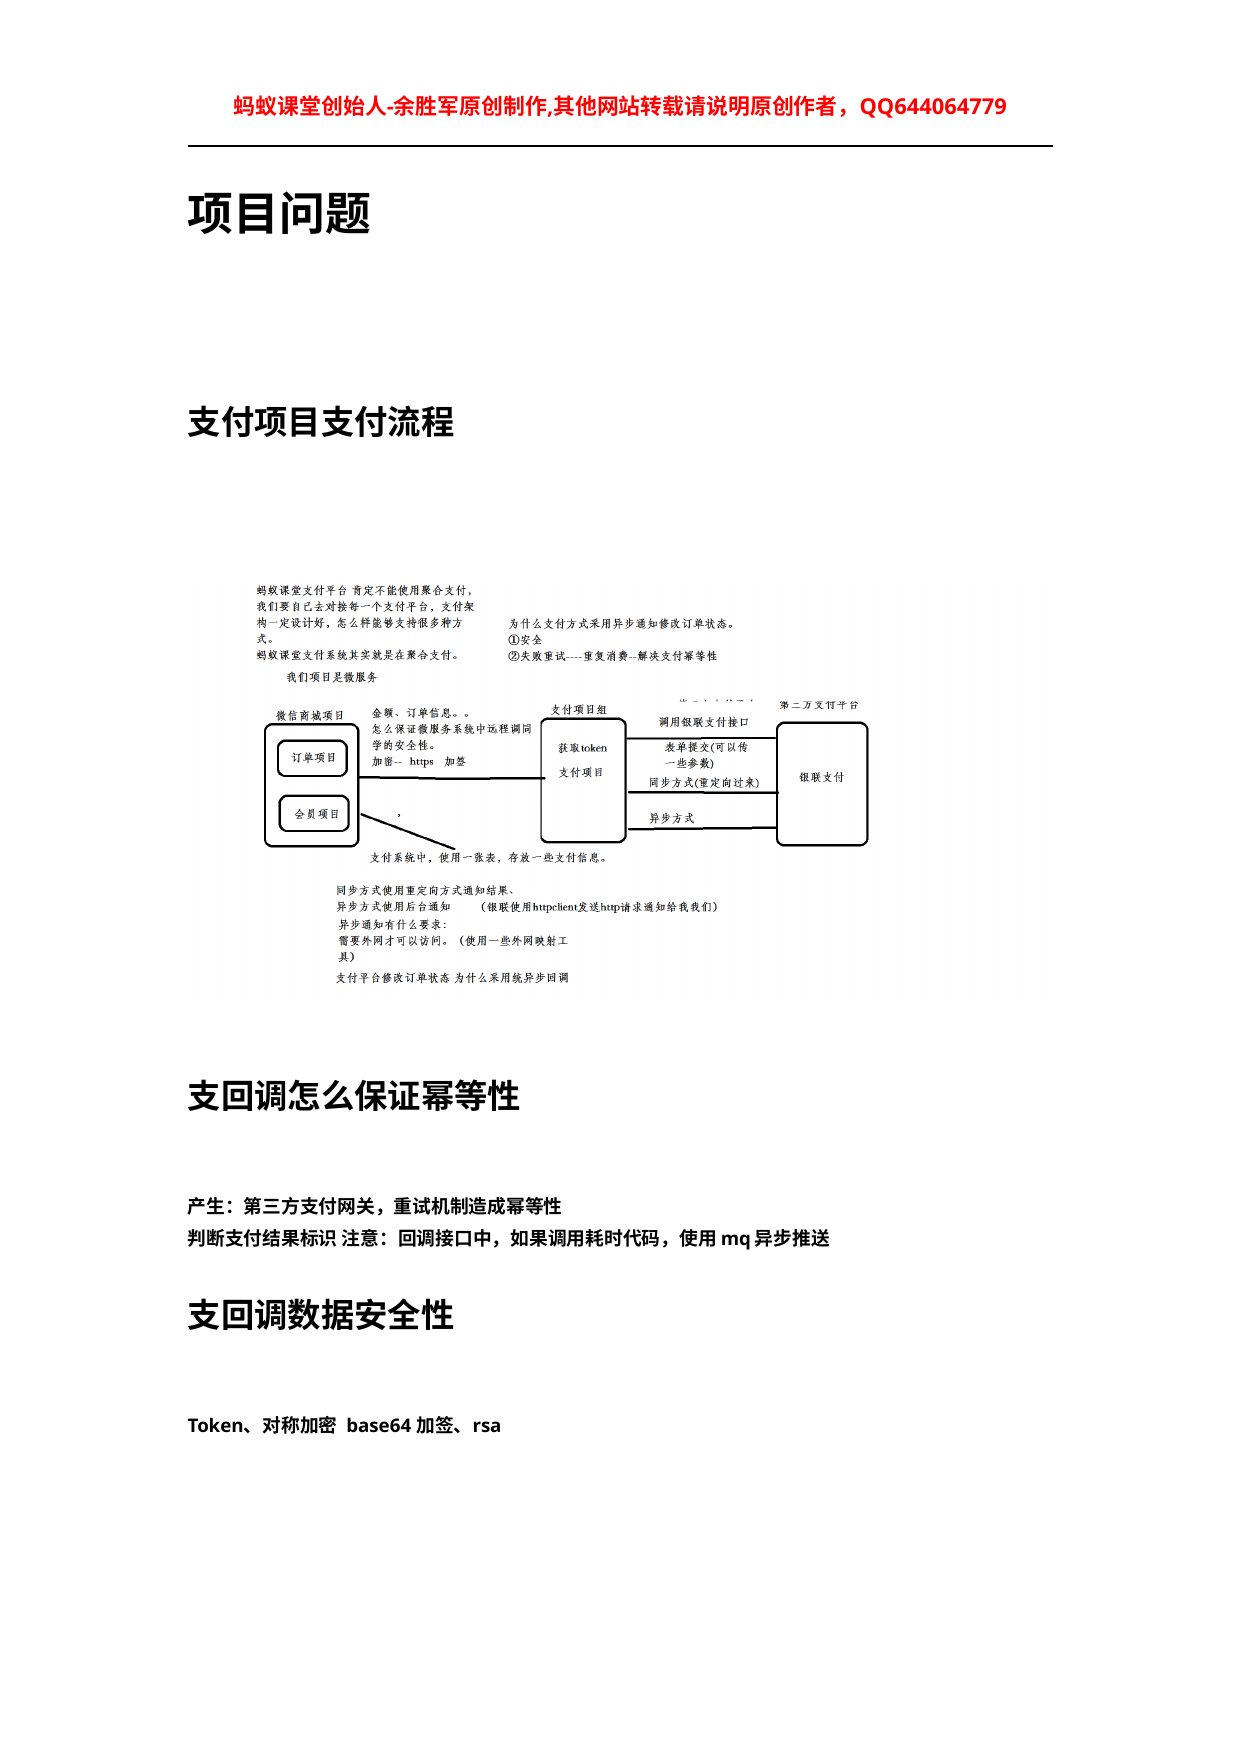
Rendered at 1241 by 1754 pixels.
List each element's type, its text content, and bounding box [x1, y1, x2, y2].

text 判断支付结果标识 注意：回调接口中，如果调用耗时代码，使用mq异步推送 [187, 1221, 1053, 1254]
subtitle 项目问题 [187, 162, 1053, 259]
text Token、对称加密 base64 加签、rsa [187, 1408, 1053, 1441]
text 产生：第三方支付网关，重试机制造成幂等性 [187, 1189, 1053, 1221]
picture [187, 579, 1053, 1003]
subtitle 支回调怎么保证幂等性 [187, 1062, 1053, 1127]
subtitle 支付项目支付流程 [187, 387, 1053, 452]
subtitle 支回调数据安全性 [187, 1281, 1053, 1346]
